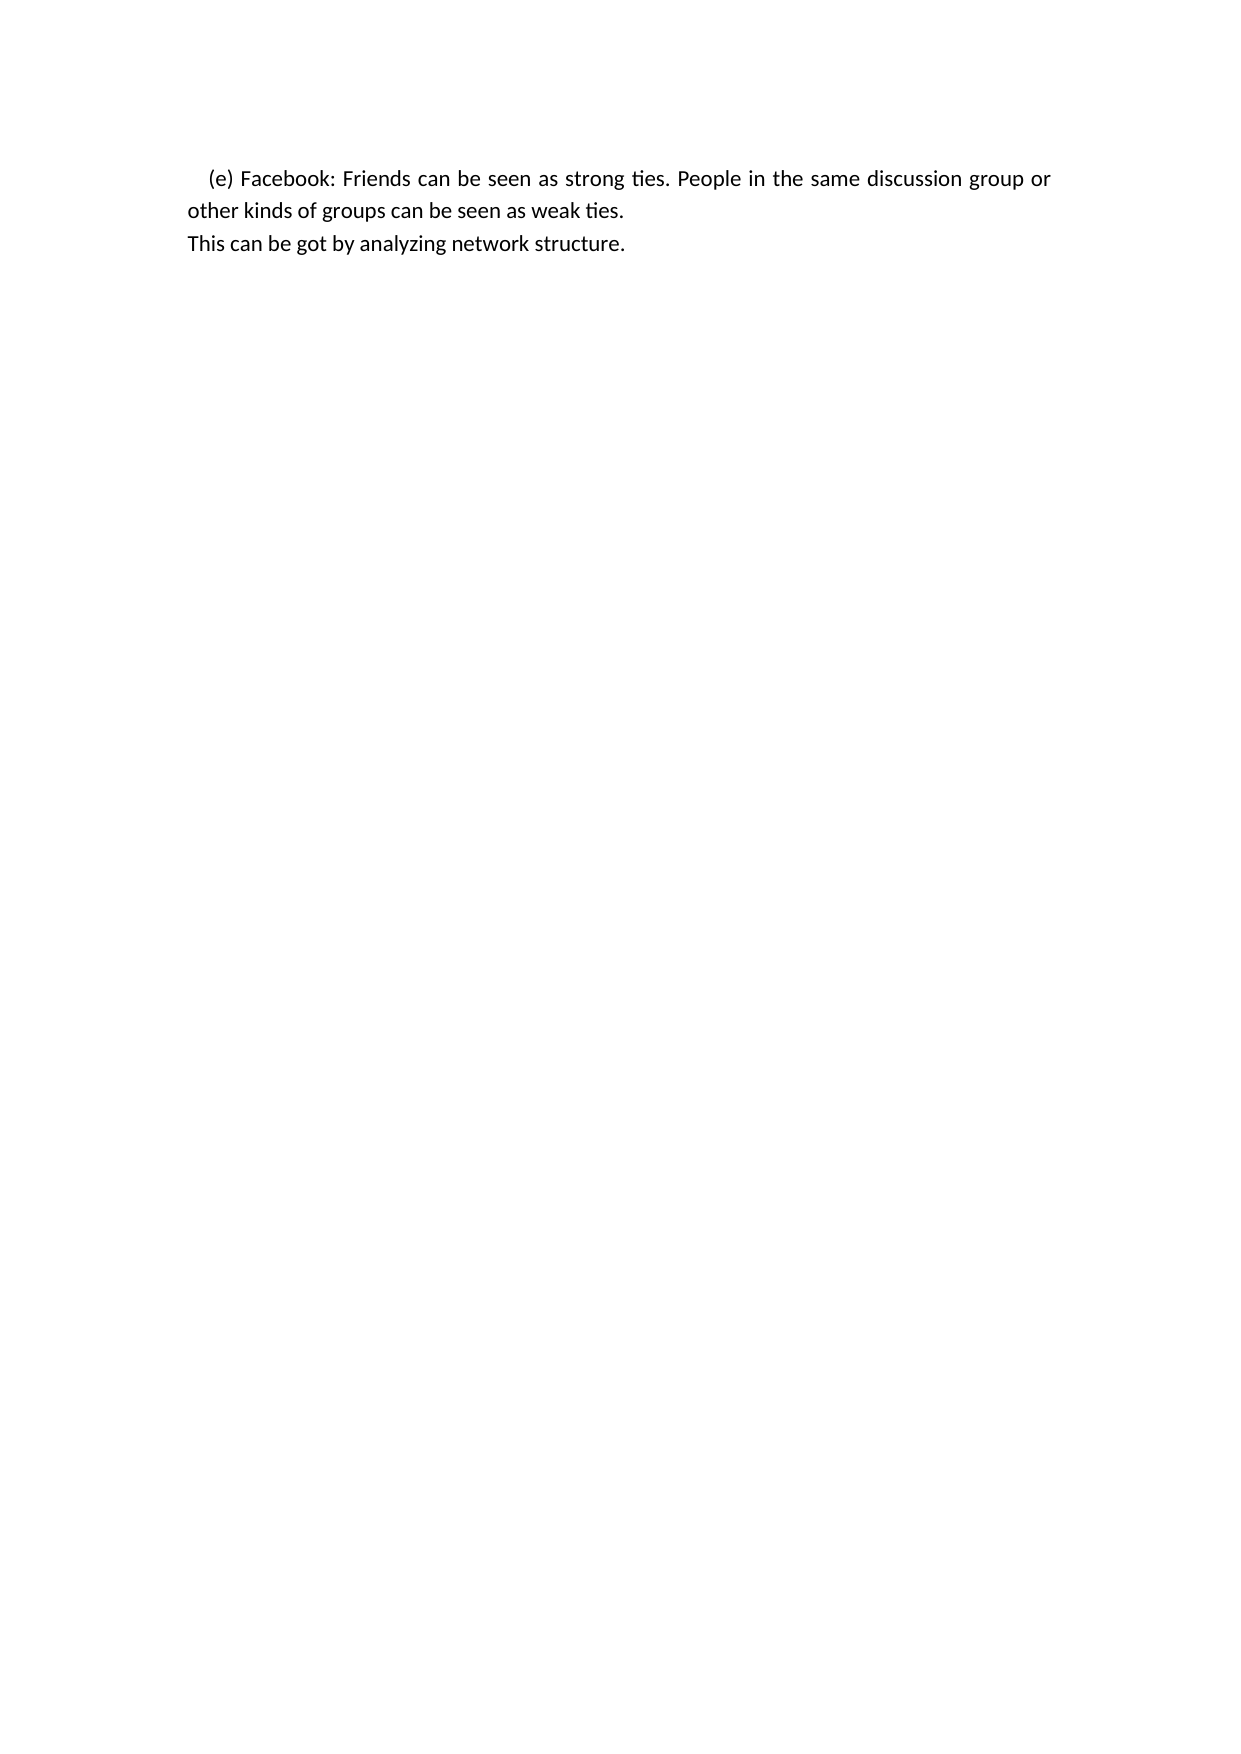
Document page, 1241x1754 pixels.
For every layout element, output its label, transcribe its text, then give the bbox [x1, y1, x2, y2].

text This can be got by analyzing network structure. [187, 227, 1053, 259]
text (e) Facebook: Friends can be seen as strong ties. People in the same discussion group or other kinds of groups can be seen as weak ties. [187, 162, 1053, 227]
